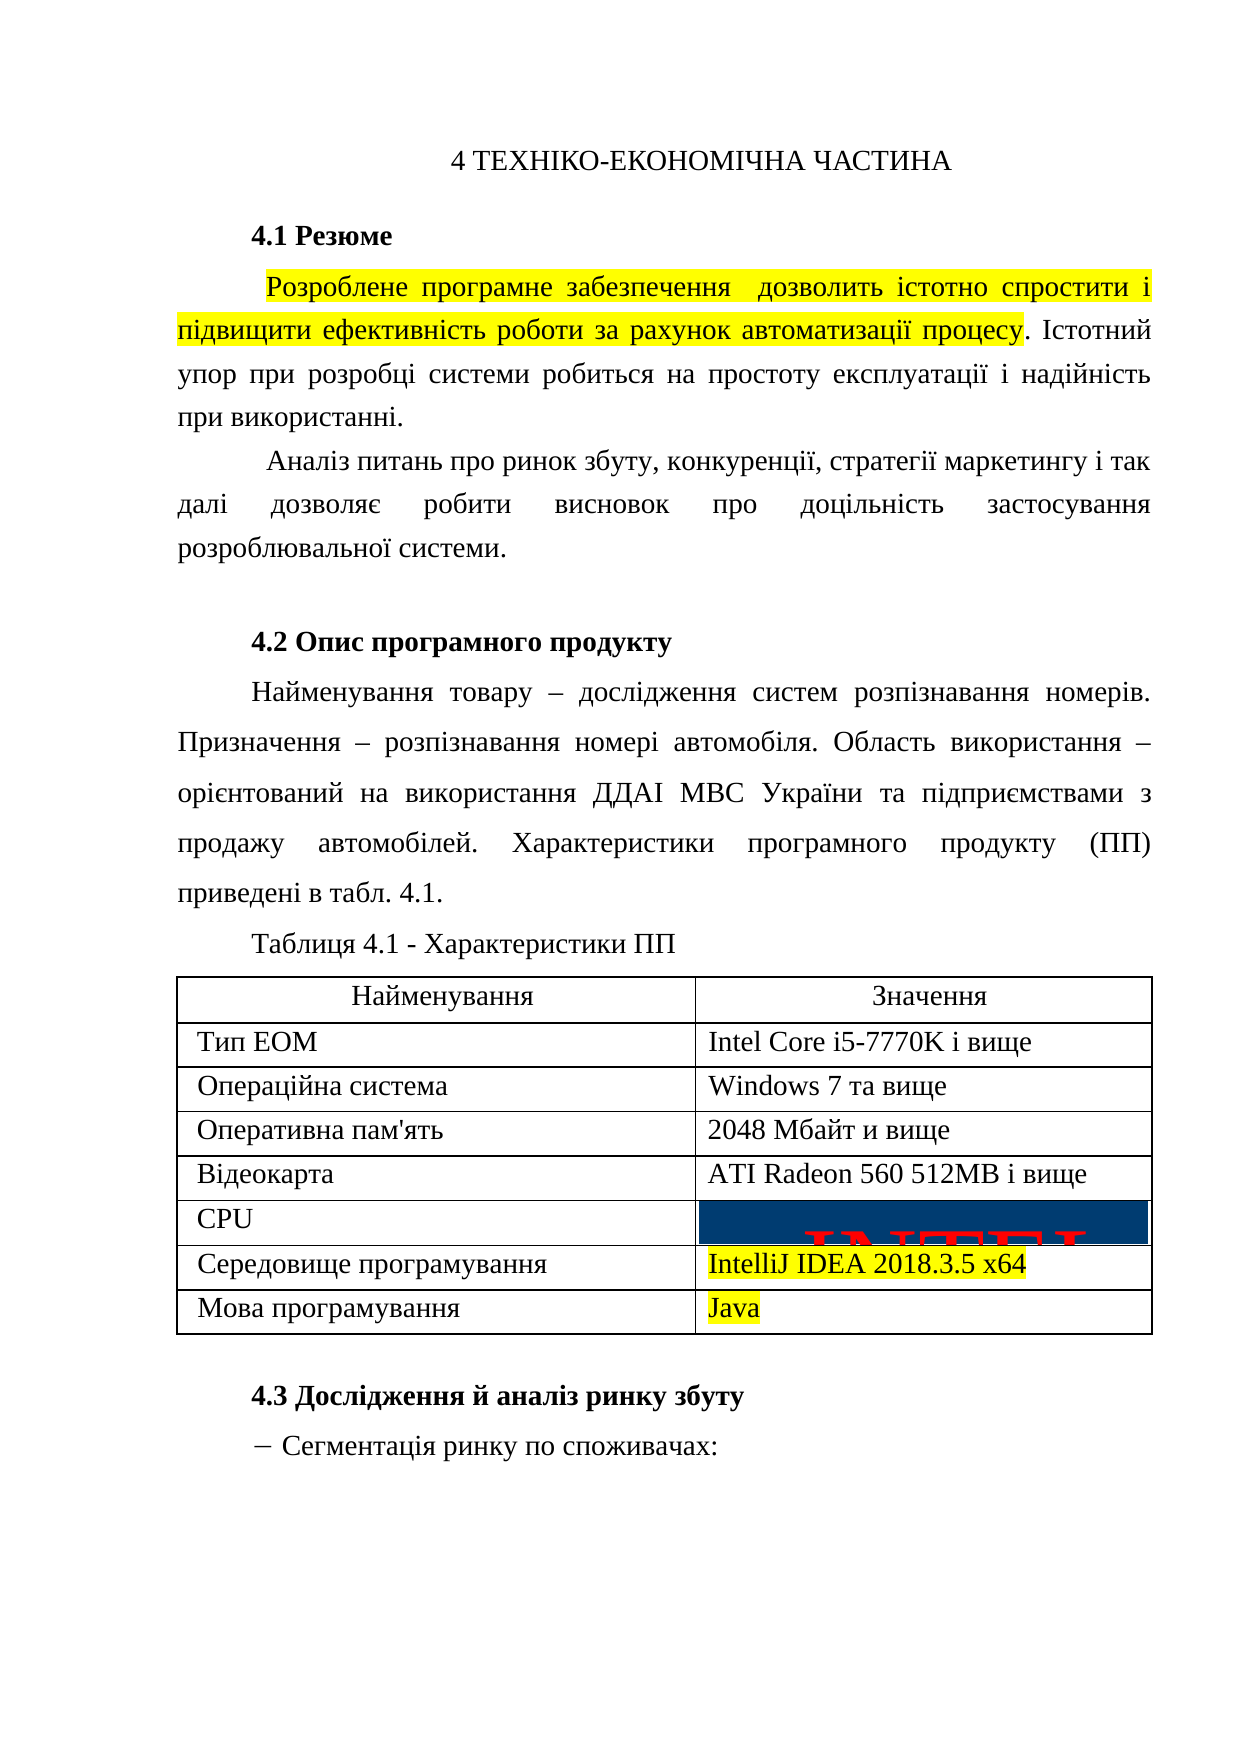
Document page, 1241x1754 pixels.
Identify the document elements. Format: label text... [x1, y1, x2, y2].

table_header Значення [696, 978, 1151, 1022]
table_cell Мова програмування [178, 1291, 695, 1333]
table_cell Операційна система [178, 1068, 695, 1111]
text Сегментація ринку по споживачах: [177, 1428, 1152, 1462]
table_cell IntelliJ IDEA 2018.3.5 x64 [696, 1246, 1151, 1289]
table_cell Відеокарта [178, 1157, 695, 1199]
table_cell Середовище програмування [178, 1246, 695, 1289]
table_cell Java [696, 1291, 1151, 1333]
text Найменування товару – дослідження систем розпізнавання номерів. Призначення – розпізнавання номері автомобіля. Область використання – орієнтований на використання ДДАІ МВС України та підприємствами з продажу автомобілей. Характеристики програмного продукту (ПП) приведені в табл. 4.1. [177, 674, 1152, 909]
table_cell CPU [178, 1201, 695, 1244]
text Розроблене програмне забезпечення дозволить істотно спростити і підвищити ефективність роботи за рахунок автоматизації процесу. Істотний упор при розробці системи робиться на простоту експлуатації і надійність при використанні. [177, 269, 1152, 433]
table_header Найменування [178, 978, 695, 1022]
text 4.3 Дослідження й аналіз ринку збуту [177, 1378, 1152, 1412]
text 4.2 Опис програмного продукту [177, 624, 1152, 657]
table_cell Windows 7 та вище [696, 1068, 1151, 1111]
table_cell 2048 Мбайт и вище [696, 1112, 1151, 1155]
table_cell Тип ЕОМ [178, 1024, 695, 1066]
text Таблиця 4.1 - Характеристики ПП [177, 926, 1152, 959]
text 4.1 Резюме [177, 218, 1152, 252]
text Аналіз питань про ринок збуту, конкуренції, стратегії маркетингу і так далі дозволяє робити висновок про доцільність застосування розроблювальної системи. [177, 443, 1152, 563]
table_cell АТІ Radeon 560 512МВ і вище [696, 1157, 1151, 1199]
table_cell Оперативна пам'ять [178, 1112, 695, 1155]
subtitle 4 Техніко-економічна частина [177, 143, 1152, 177]
table_cell Intel Core i5-7770K і вище [696, 1024, 1151, 1066]
